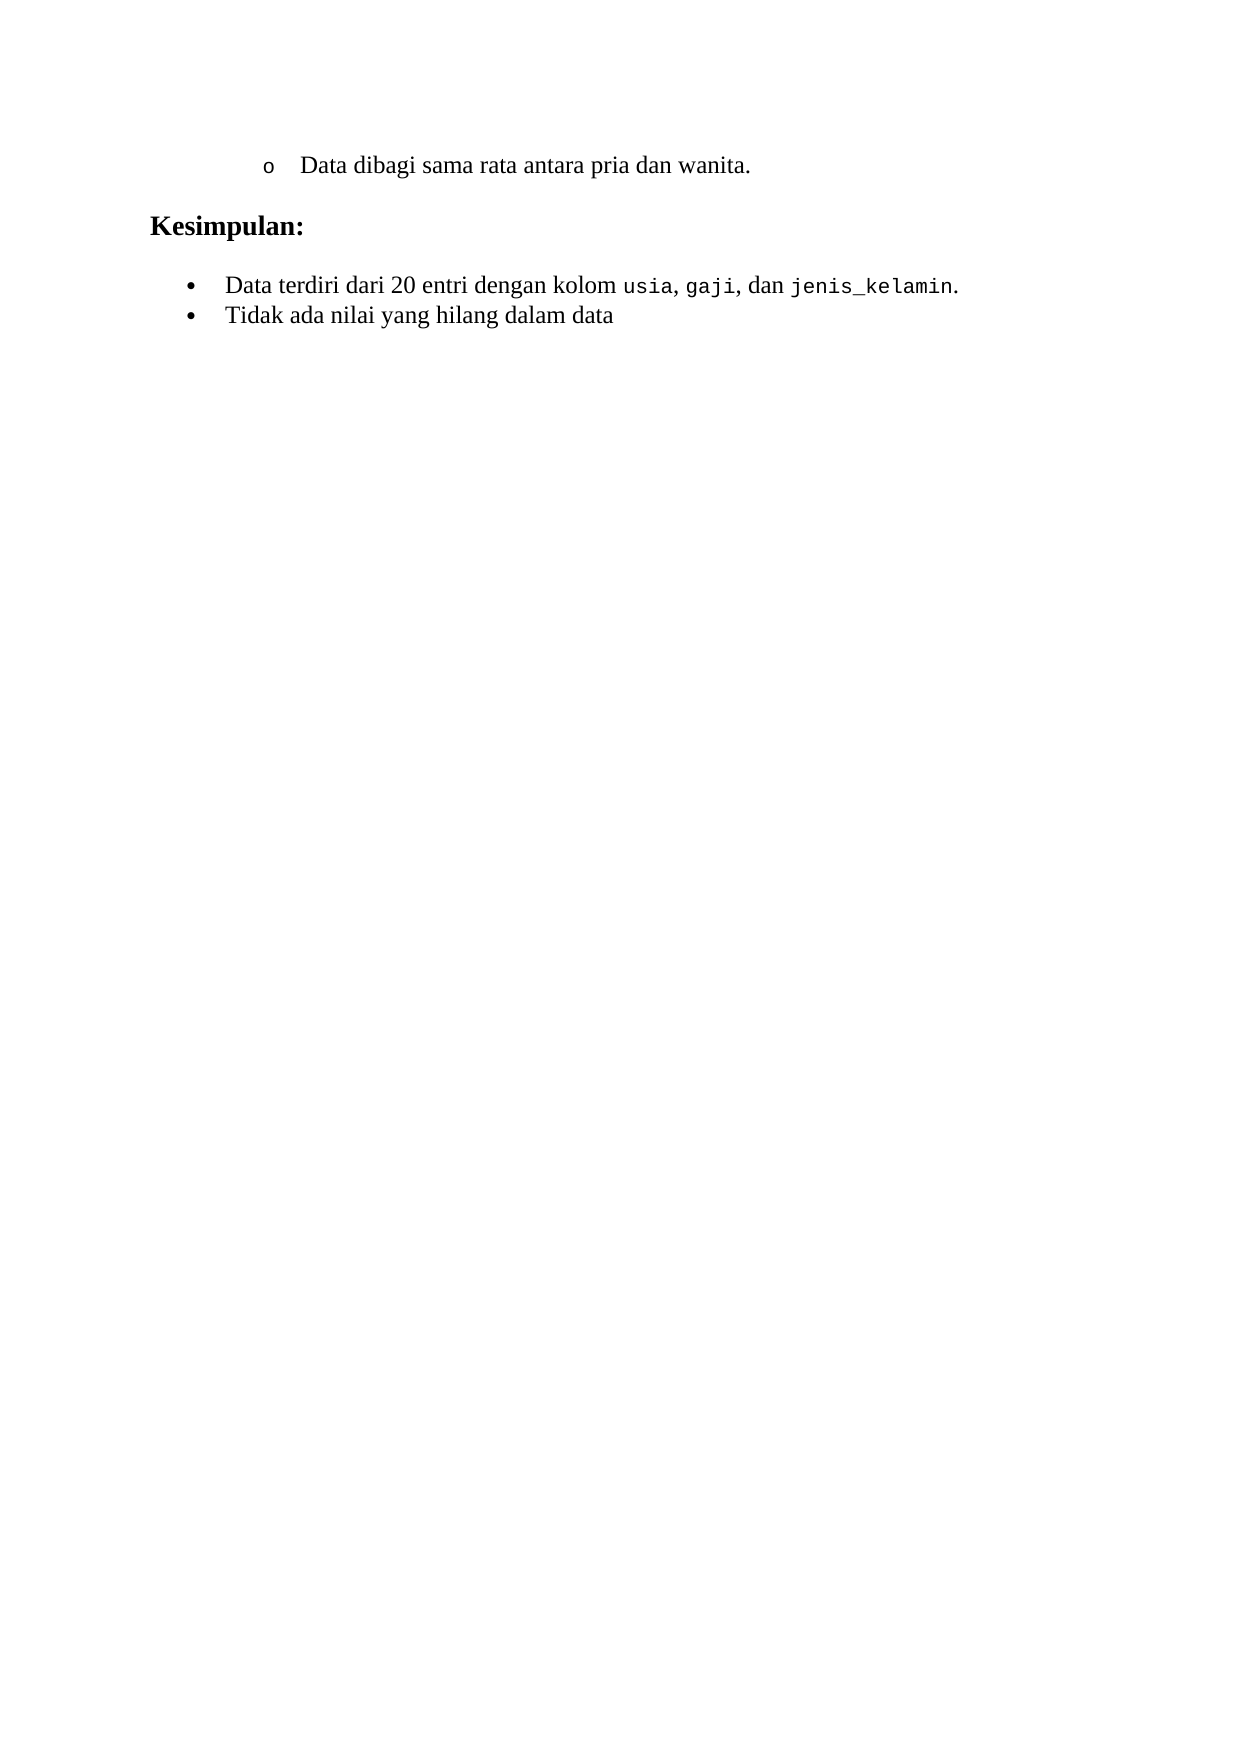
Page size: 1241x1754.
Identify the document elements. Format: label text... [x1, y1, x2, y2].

list Data dibagi sama rata antara pria dan wanita. [262, 150, 1090, 179]
list Data terdiri dari 20 entri dengan kolom usia, gaji, dan jenis_kelamin. [187, 270, 1090, 300]
text Kesimpulan: [150, 209, 1090, 241]
list Tidak ada nilai yang hilang dalam data [187, 300, 1090, 329]
